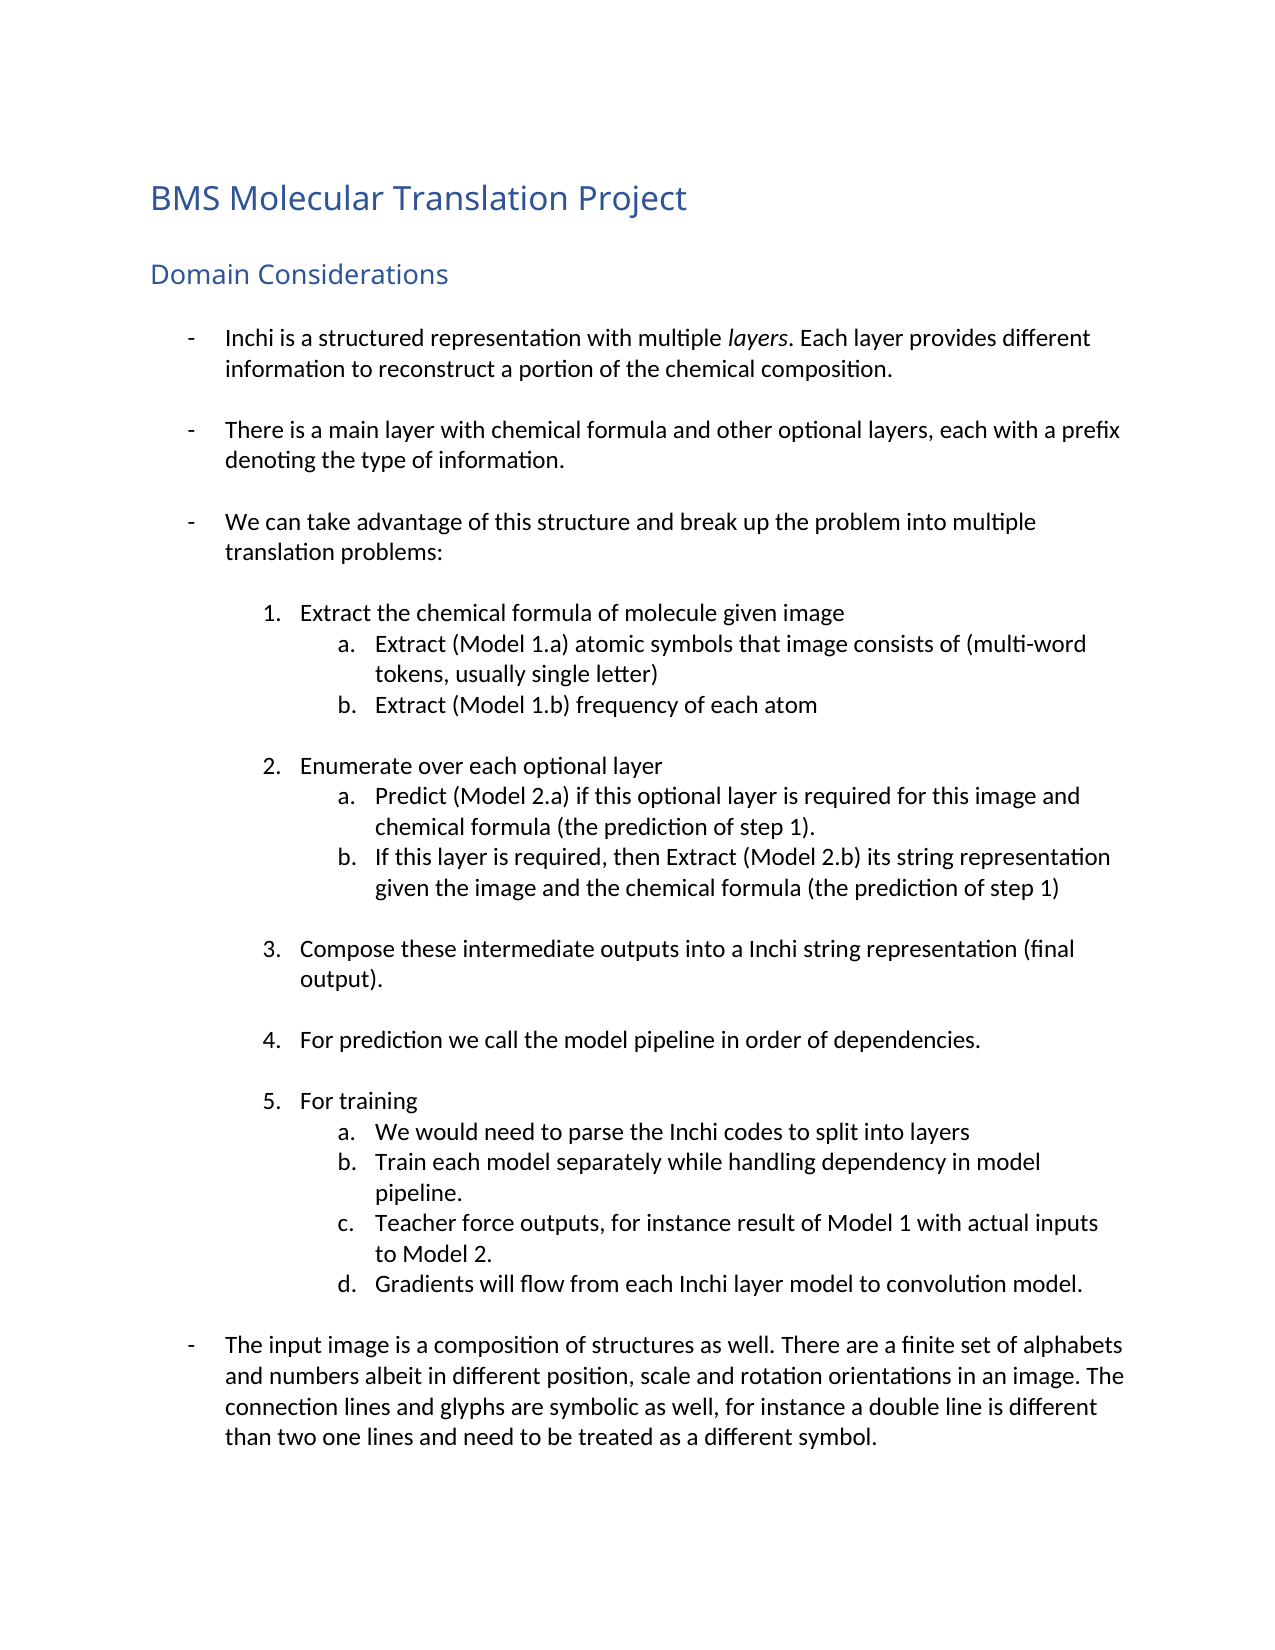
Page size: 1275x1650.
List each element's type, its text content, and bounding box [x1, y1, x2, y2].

subtitle Domain Considerations [150, 255, 1125, 292]
list For training [262, 1086, 1125, 1116]
list If this layer is required, then Extract (Model 2.b) its string representation given the image and the chemical formula (the prediction of step 1) [337, 841, 1125, 902]
list The input image is a composition of structures as well. There are a finite set of alphabets and numbers albeit in different position, scale and rotation orientations in an image. The connection lines and glyphs are symbolic as well, for instance a double line is different than two one lines and need to be treated as a different symbol. [187, 1330, 1125, 1452]
list Enumerate over each optional layer [262, 750, 1125, 780]
list Inchi is a structured representation with multiple layers. Each layer provides different information to reconstruct a portion of the chemical composition. [187, 322, 1125, 383]
list Extract (Model 1.b) frequency of each atom [337, 689, 1125, 719]
list Gradients will flow from each Inchi layer model to convolution model. [337, 1269, 1125, 1299]
list For prediction we call the model pipeline in order of dependencies. [262, 1024, 1125, 1055]
list There is a main layer with chemical formula and other optional layers, each with a prefix denoting the type of information. [187, 414, 1125, 475]
list Predict (Model 2.a) if this optional layer is required for this image and chemical formula (the prediction of step 1). [337, 780, 1125, 841]
list Train each model separately while handling dependency in model pipeline. [337, 1147, 1125, 1208]
list We can take advantage of this structure and break up the problem into multiple translation problems: [187, 506, 1125, 567]
list We would need to parse the Inchi codes to split into layers [337, 1116, 1125, 1147]
list Teacher force outputs, for instance result of Model 1 with actual inputs to Model 2. [337, 1208, 1125, 1269]
list Extract (Model 1.a) atomic symbols that image consists of (multi-word tokens, usually single letter) [337, 628, 1125, 689]
list Extract the chemical formula of molecule given image [262, 597, 1125, 628]
subtitle BMS Molecular Translation Project [150, 175, 1125, 220]
list Compose these intermediate outputs into a Inchi string representation (final output). [262, 933, 1125, 994]
